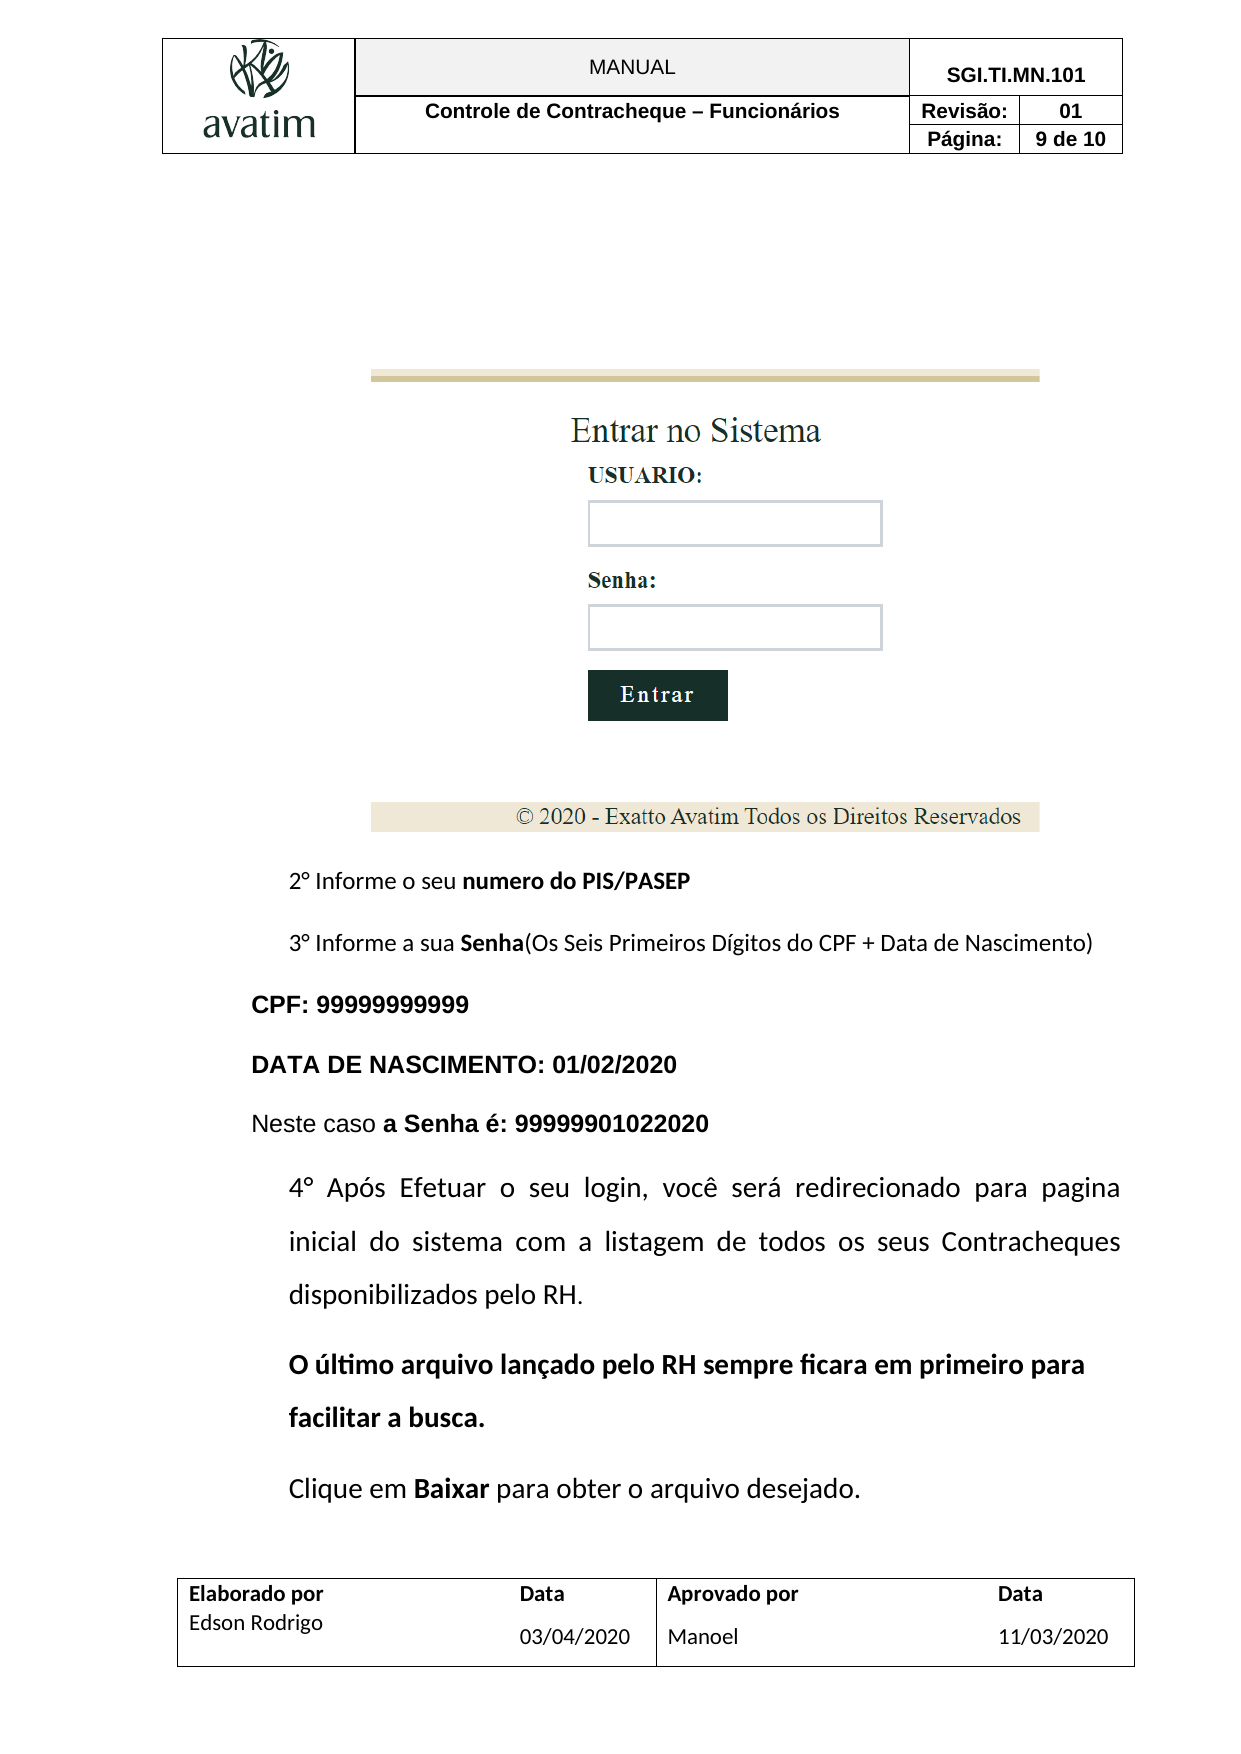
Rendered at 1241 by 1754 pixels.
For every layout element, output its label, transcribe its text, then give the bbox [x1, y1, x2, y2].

text CPF: 99999999999 [177, 990, 1122, 1018]
text DATA DE NASCIMENTO: 01/02/2020 [177, 1049, 1122, 1078]
text Clique em Baixar para obter o arquivo desejado. [288, 1470, 1122, 1505]
picture [371, 369, 1040, 835]
text 3° Informe a sua Senha(Os Seis Primeiros Dígitos do CPF + Data de Nascimento) [288, 927, 1122, 958]
text 2° Informe o seu numero do PIS/PASEP [288, 865, 1122, 896]
text O último arquivo lançado pelo RH sempre ficara em primeiro para facilitar a busca. [288, 1346, 1122, 1435]
text 4° Após Efetuar o seu login, você será redirecionado para pagina inicial do sistema com a listagem de todos os seus Contracheques disponibilizados pelo RH. [288, 1169, 1122, 1312]
picture [200, 39, 317, 138]
text Neste caso a Senha é: 99999901022020 [177, 1109, 1122, 1138]
